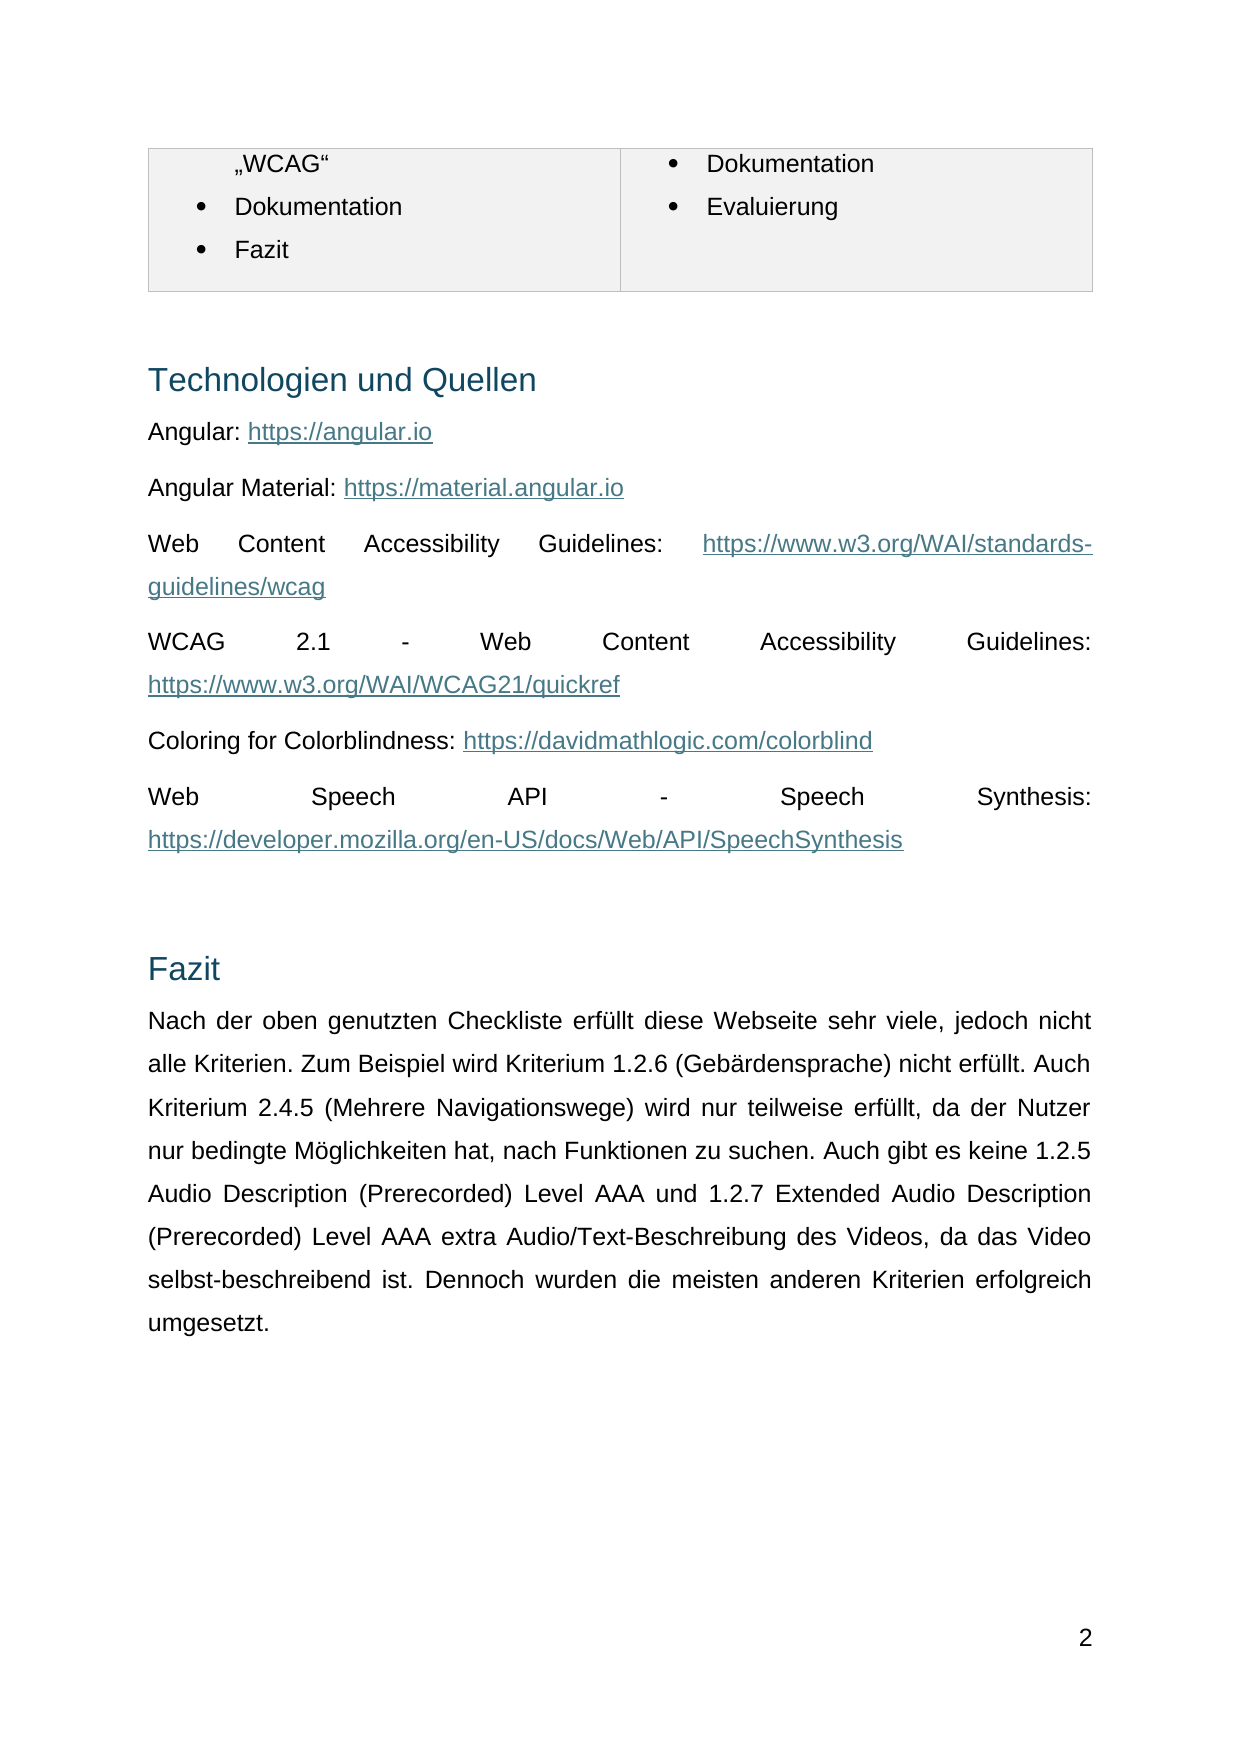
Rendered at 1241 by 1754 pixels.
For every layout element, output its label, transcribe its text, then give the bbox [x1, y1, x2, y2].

subtitle Fazit [148, 949, 1093, 987]
text Web Speech API - Speech Synthesis: https://developer.mozilla.org/en-US/docs/Web/API/SpeechSynthesis [148, 782, 1093, 854]
text WCAG 2.1 - Web Content Accessibility Guidelines: https://www.w3.org/WAI/WCAG21/quickref [148, 627, 1093, 699]
table_cell Anpassungsmöglichkeit mit Farben Anpassungsmöglichkeit Erscheinungsbild des Textes Seite Informationen über „WCAG“ Dokumentation Fazit [149, 149, 620, 291]
subtitle Technologien und Quellen [148, 360, 1093, 398]
table_cell Einfache Sprache Vorlesefunktion Startseite Seite Informationen über „WCAG“ Dokumentation Evaluierung [621, 149, 1092, 291]
text Angular Material: https://material.angular.io [148, 473, 1093, 502]
text Angular: https://angular.io [148, 417, 1093, 446]
text Nach der oben genutzten Checkliste erfüllt diese Webseite sehr viele, jedoch nicht alle Kriterien. Zum Beispiel wird Kriterium 1.2.6 (Gebärdensprache) nicht erfüllt. Auch Kriterium 2.4.5 (Mehrere Navigationswege) wird nur teilweise erfüllt, da der Nutzer nur bedingte Möglichkeiten hat, nach Funktionen zu suchen. Auch gibt es keine 1.2.5 Audio Description (Prerecorded) Level AAA und 1.2.7 Extended Audio Description (Prerecorded) Level AAA extra Audio/Text-Beschreibung des Videos, da das Video selbst-beschreibend ist. Dennoch wurden die meisten anderen Kriterien erfolgreich umgesetzt. [148, 1006, 1093, 1337]
text Coloring for Colorblindness: https://davidmathlogic.com/colorblind [148, 726, 1093, 755]
text Web Content Accessibility Guidelines: https://www.w3.org/WAI/standards-guidelines/wcag [148, 529, 1093, 601]
